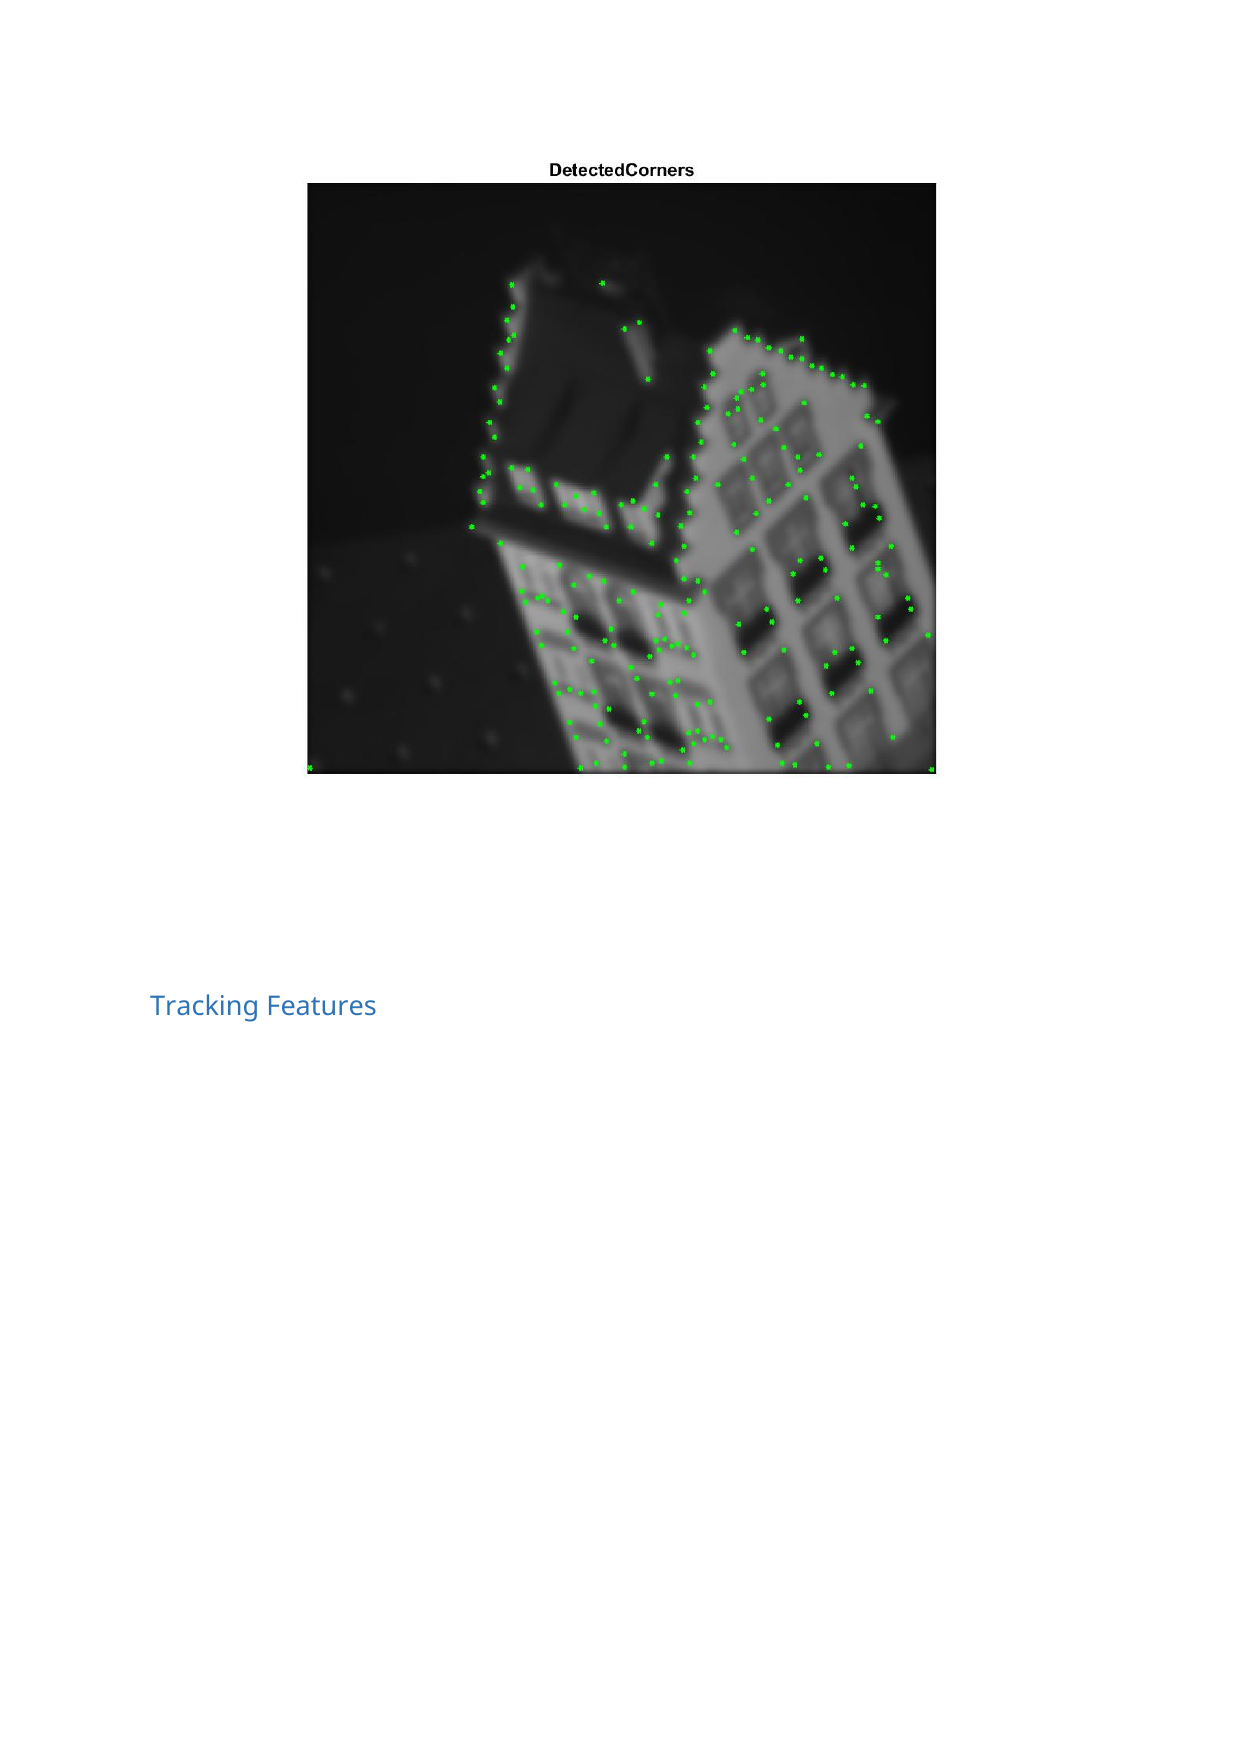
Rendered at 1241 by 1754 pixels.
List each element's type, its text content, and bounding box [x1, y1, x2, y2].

subtitle Tracking Features [150, 986, 1090, 1023]
picture [299, 150, 941, 780]
